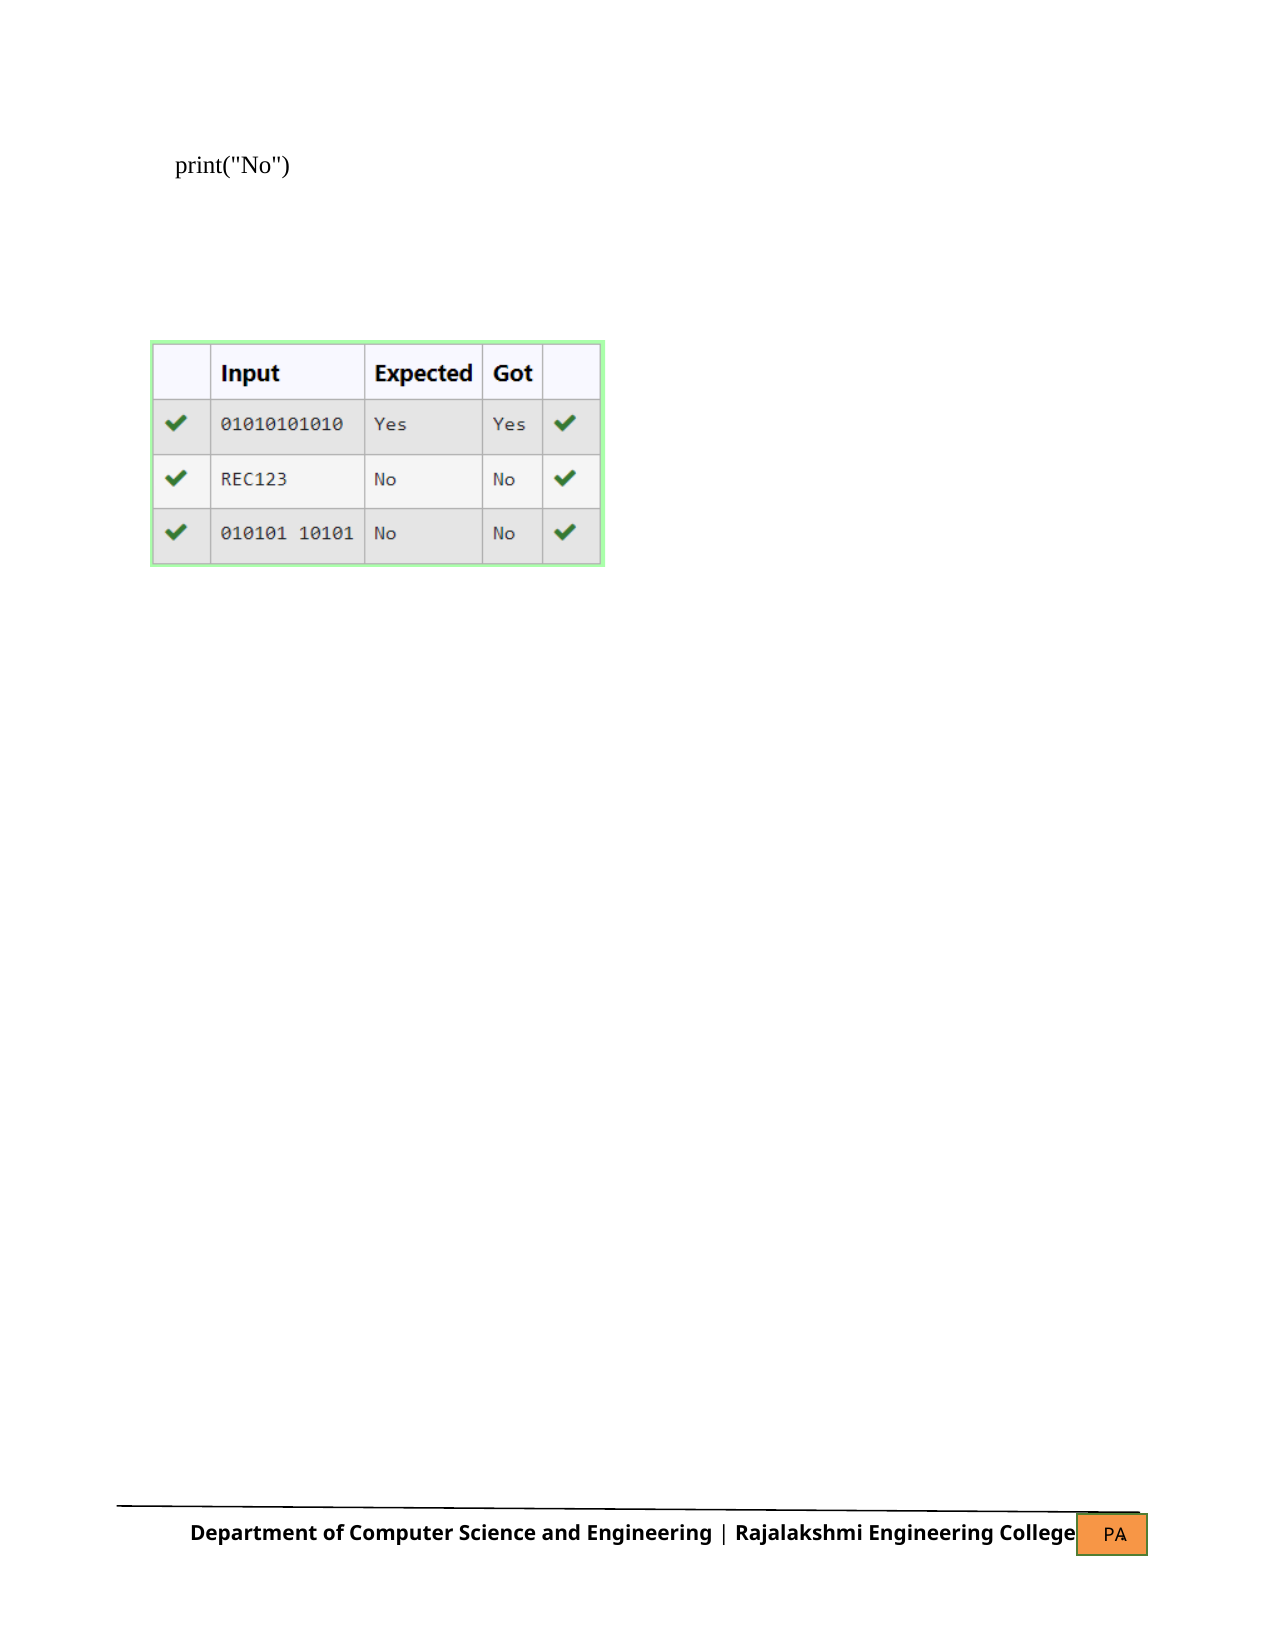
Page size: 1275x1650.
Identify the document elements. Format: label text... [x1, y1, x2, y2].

text print("No") [150, 150, 1125, 179]
picture [150, 340, 605, 567]
